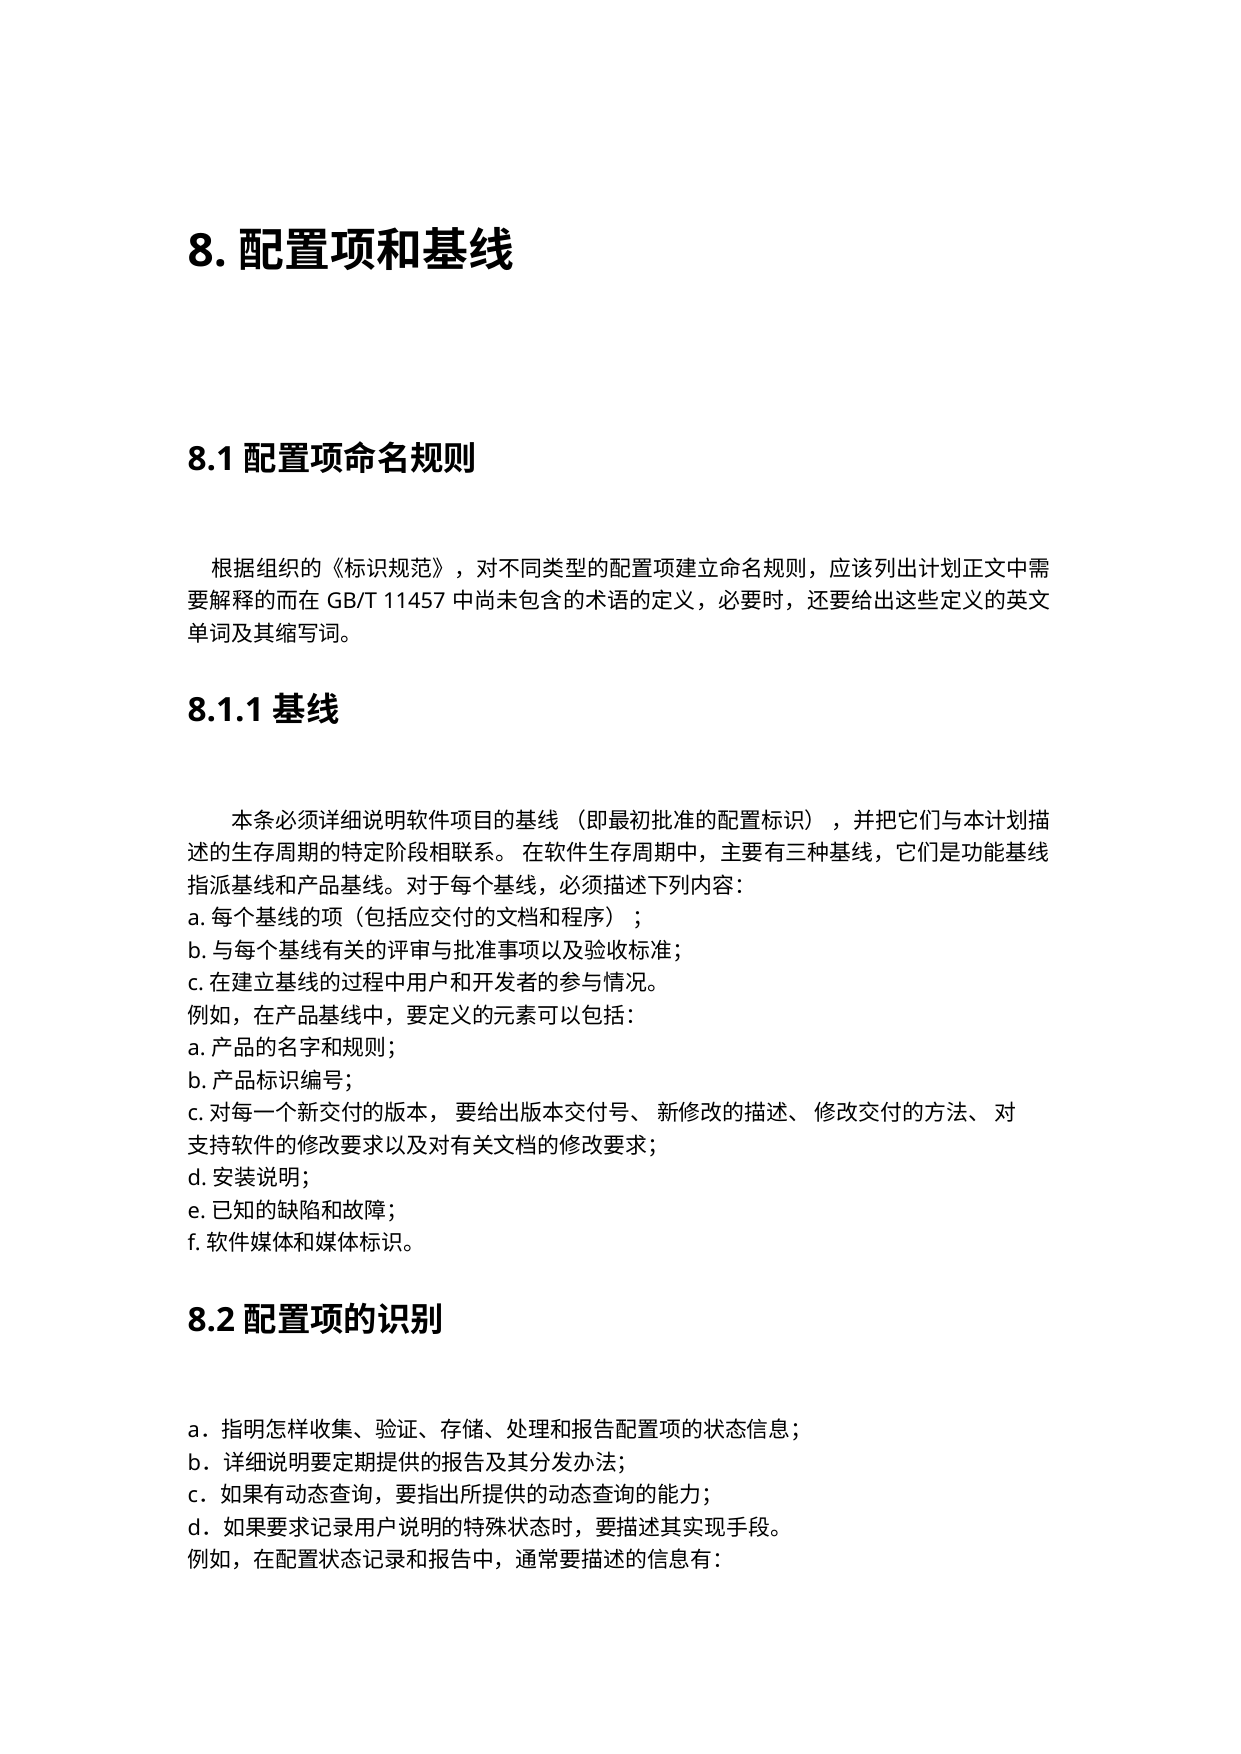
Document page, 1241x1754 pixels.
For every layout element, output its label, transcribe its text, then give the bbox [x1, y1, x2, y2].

text 本条必须详细说明软件项目的基线 （即最初批准的配置标识） ，并把它们与本计划描述的生存周期的特定阶段相联系。 在软件生存周期中，主要有三种基线，它们是功能基线、指派基线和产品基线。对于每个基线，必须描述下列内容： [187, 802, 1053, 900]
text f. 软件媒体和媒体标识。 [187, 1225, 1053, 1257]
text 根据组织的《标识规范》，对不同类型的配置项建立命名规则，应该列出计划正文中需要解释的而在 GB/T 11457 中尚未包含的术语的定义，必要时，还要给出这些定义的英文单词及其缩写词。 [187, 550, 1053, 648]
text 例如，在配置状态记录和报告中，通常要描述的信息有： [187, 1542, 1053, 1574]
text d. 安装说明； [187, 1160, 1053, 1192]
text b．详细说明要定期提供的报告及其分发办法； [187, 1444, 1053, 1477]
text 例如，在产品基线中，要定义的元素可以包括： [187, 997, 1053, 1030]
text 支持软件的修改要求以及对有关文档的修改要求； [187, 1127, 1053, 1160]
text c. 对每一个新交付的版本， 要给出版本交付号、 新修改的描述、 修改交付的方法、 对 [187, 1095, 1053, 1127]
text a. 产品的名字和规则； [187, 1030, 1053, 1062]
text c. 在建立基线的过程中用户和开发者的参与情况。 [187, 965, 1053, 997]
subtitle 8. 配置项和基线 [187, 197, 1053, 295]
subtitle 8.1.1 基线 [187, 675, 1053, 740]
text c．如果有动态查询，要指出所提供的动态查询的能力； [187, 1477, 1053, 1509]
text b. 产品标识编号； [187, 1062, 1053, 1095]
subtitle 8.2 配置项的识别 [187, 1284, 1053, 1349]
text b. 与每个基线有关的评审与批准事项以及验收标准； [187, 932, 1053, 965]
text a. 每个基线的项（包括应交付的文档和程序） ； [187, 900, 1053, 932]
text a．指明怎样收集、验证、存储、处理和报告配置项的状态信息； [187, 1412, 1053, 1444]
text d．如果要求记录用户说明的特殊状态时，要描述其实现手段。 [187, 1509, 1053, 1542]
text e. 已知的缺陷和故障； [187, 1192, 1053, 1225]
subtitle 8.1 配置项命名规则 [187, 423, 1053, 488]
